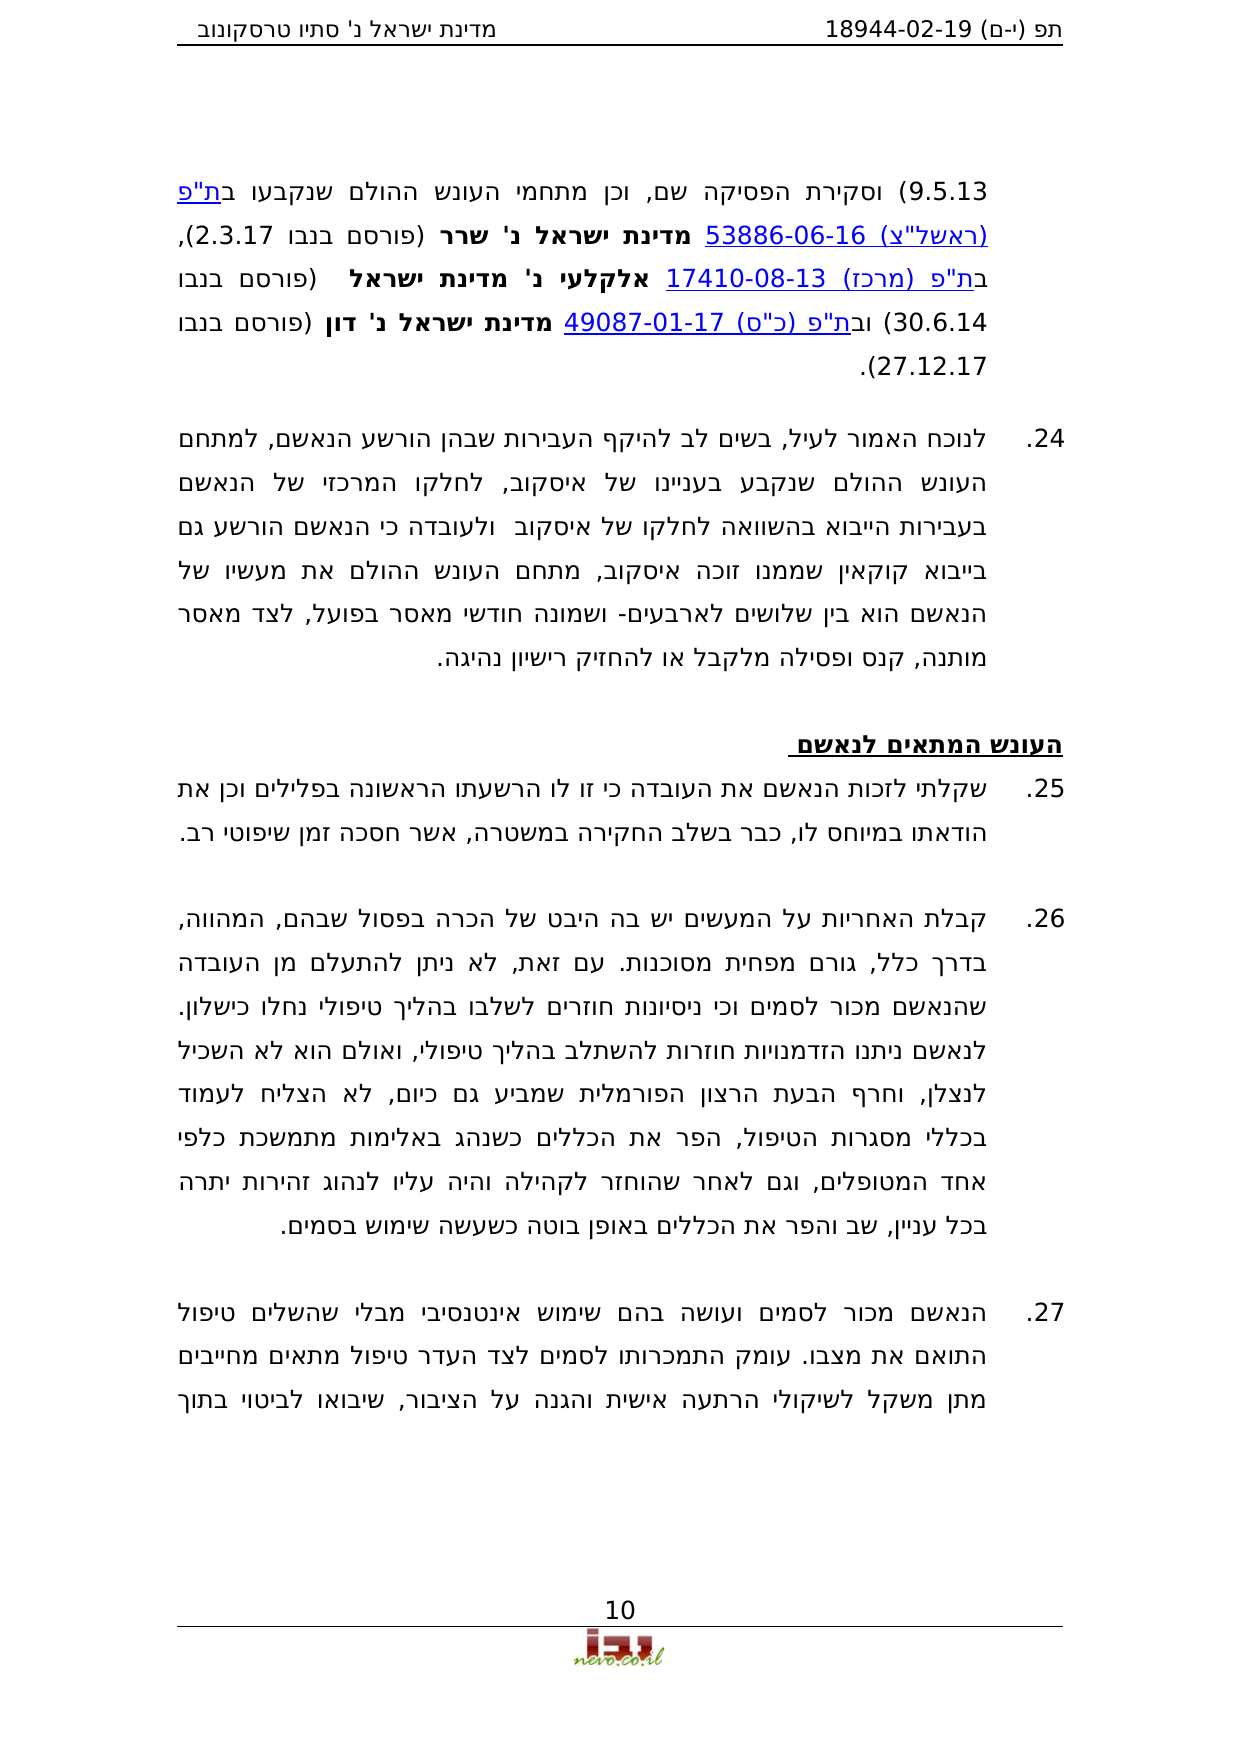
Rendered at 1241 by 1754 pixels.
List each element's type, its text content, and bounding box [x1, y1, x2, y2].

text העונש המתאים לנאשם [177, 730, 1063, 759]
list לנוכח האמור לעיל, בשים לב להיקף העבירות שבהן הורשע הנאשם, למתחם העונש ההולם שנקבע בעניינו של איסקוב, לחלקו המרכזי של הנאשם בעבירות הייבוא בהשוואה לחלקו של איסקוב ולעובדה כי הנאשם הורשע גם בייבוא קוקאין שממנו זוכה איסקוב, מתחם העונש ההולם את מעשיו של הנאשם הוא בין שלושים לארבעים- ושמונה חודשי מאסר בפועל, לצד מאסר מותנה, קנס ופסילה מלקבל או להחזיק רישיון נהיגה. [177, 425, 1026, 673]
list שקלתי לזכות הנאשם את העובדה כי זו לו הרשעתו הראשונה בפלילים וכן את הודאתו במיוחס לו, כבר בשלב החקירה במשטרה, אשר חסכה זמן שיפוטי רב. [177, 774, 1026, 847]
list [177, 1298, 1026, 1414]
picture [574, 1628, 666, 1667]
list קבלת האחריות על המעשים יש בה היבט של הכרה בפסול שבהם, המהווה, בדרך כלל, גורם מפחית מסוכנות. עם זאת, לא ניתן להתעלם מן העובדה שהנאשם מכור לסמים וכי ניסיונות חוזרים לשלבו בהליך טיפולי נחלו כישלון. לנאשם ניתנו הזדמנויות חוזרות להשתלב בהליך טיפולי, ואולם הוא לא השכיל לנצלן, וחרף הבעת הרצון הפורמלית שמביע גם כיום, לא הצליח לעמוד בכללי מסגרות הטיפול, הפר את הכללים כשנהג באלימות מתמשכת כלפי אחד המטופלים, וגם לאחר שהוחזר לקהילה והיה עליו לנהוג זהירות יתרה בכל עניין, שב והפר את הכללים באופן בוטה כשעשה שימוש בסמים. [177, 905, 1026, 1240]
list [177, 177, 1026, 381]
